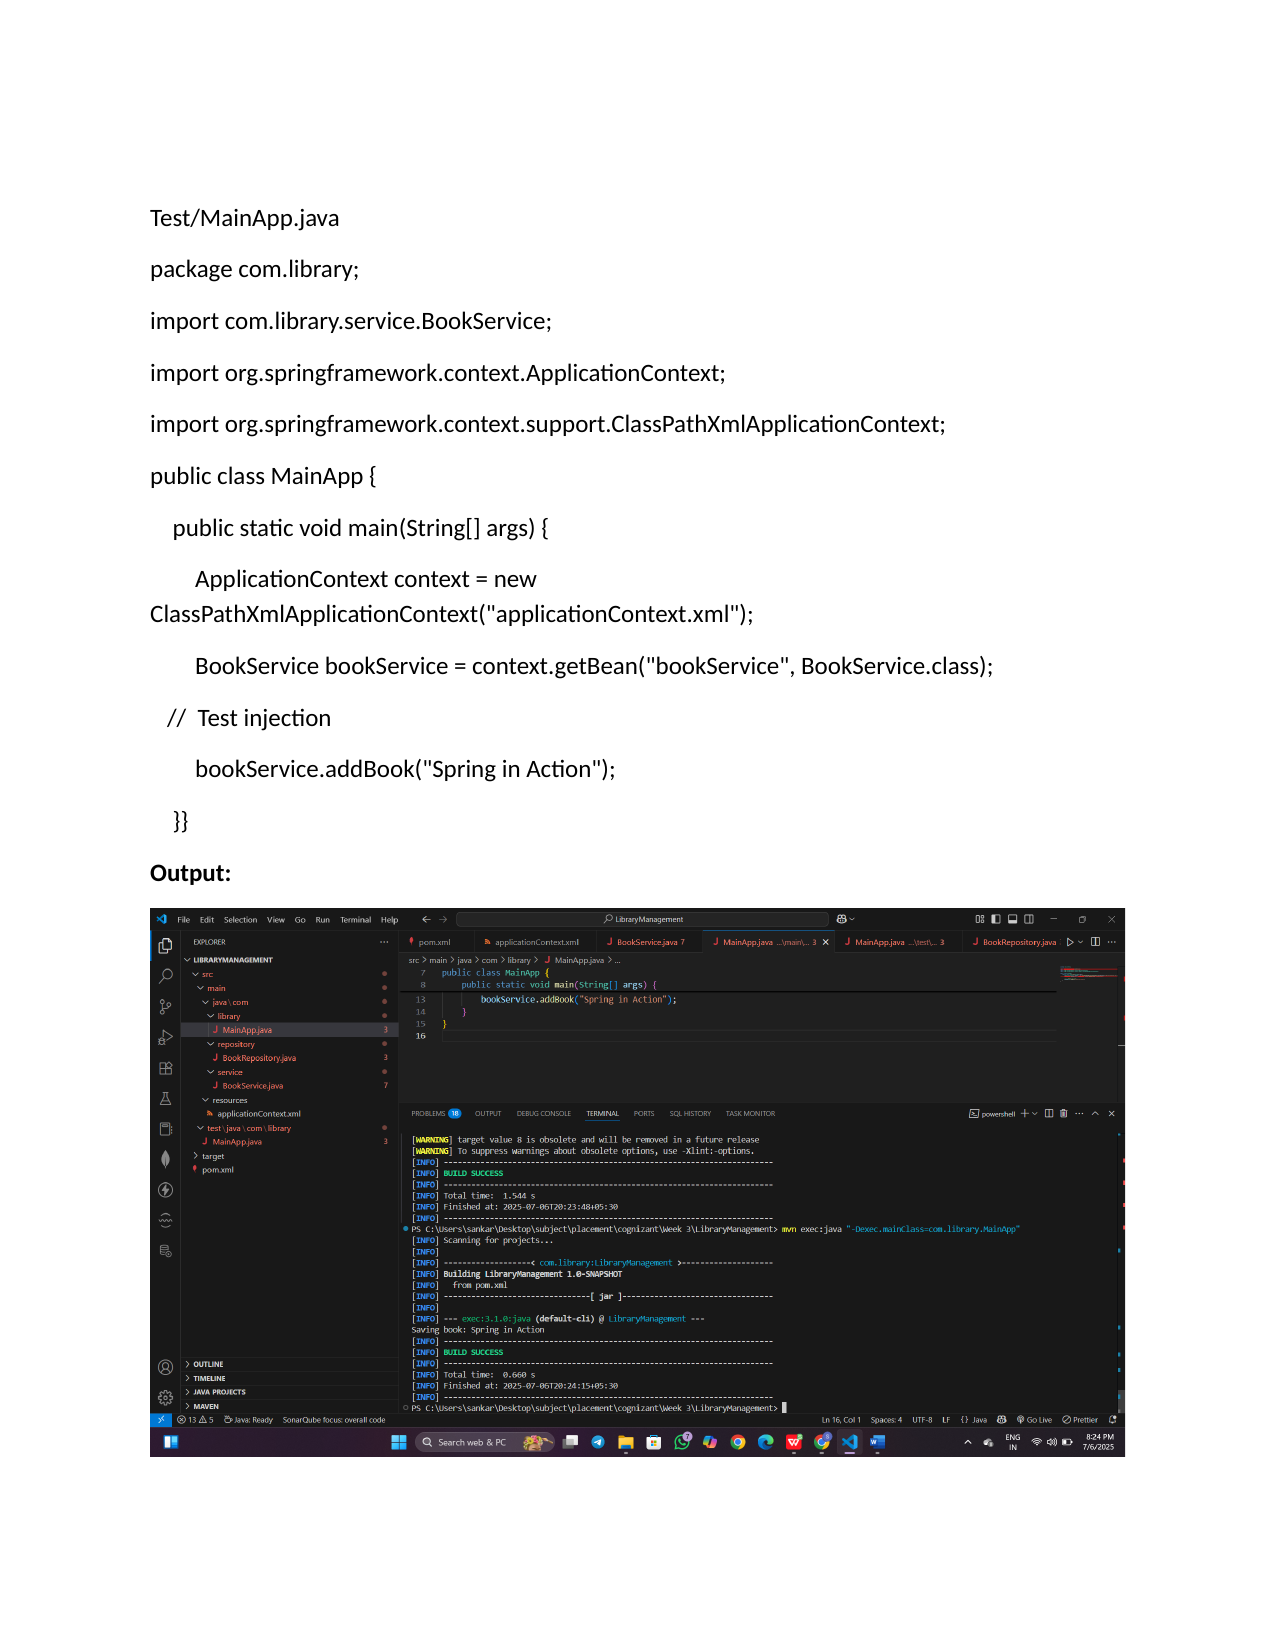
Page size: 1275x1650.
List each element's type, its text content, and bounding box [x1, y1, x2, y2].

text // Test injection [150, 702, 1125, 732]
text import com.library.service.BookService; [150, 305, 1125, 336]
text Test/MainApp.java [150, 202, 1125, 232]
text bookService.addBook("Spring in Action"); [150, 753, 1125, 784]
text import org.springframework.context.ApplicationContext; [150, 357, 1125, 387]
text public class MainApp { [150, 460, 1125, 491]
text Output: [150, 857, 1125, 887]
text public static void main(String[] args) { [150, 512, 1125, 542]
text }} [150, 805, 1125, 836]
text ApplicationContext context = new ClassPathXmlApplicationContext("applicationContext.xml"); [150, 563, 1125, 629]
picture [150, 908, 1125, 1457]
text package com.library; [150, 253, 1125, 284]
text BookService bookService = context.getBean("bookService", BookService.class); [150, 650, 1125, 681]
text import org.springframework.context.support.ClassPathXmlApplicationContext; [150, 408, 1125, 439]
